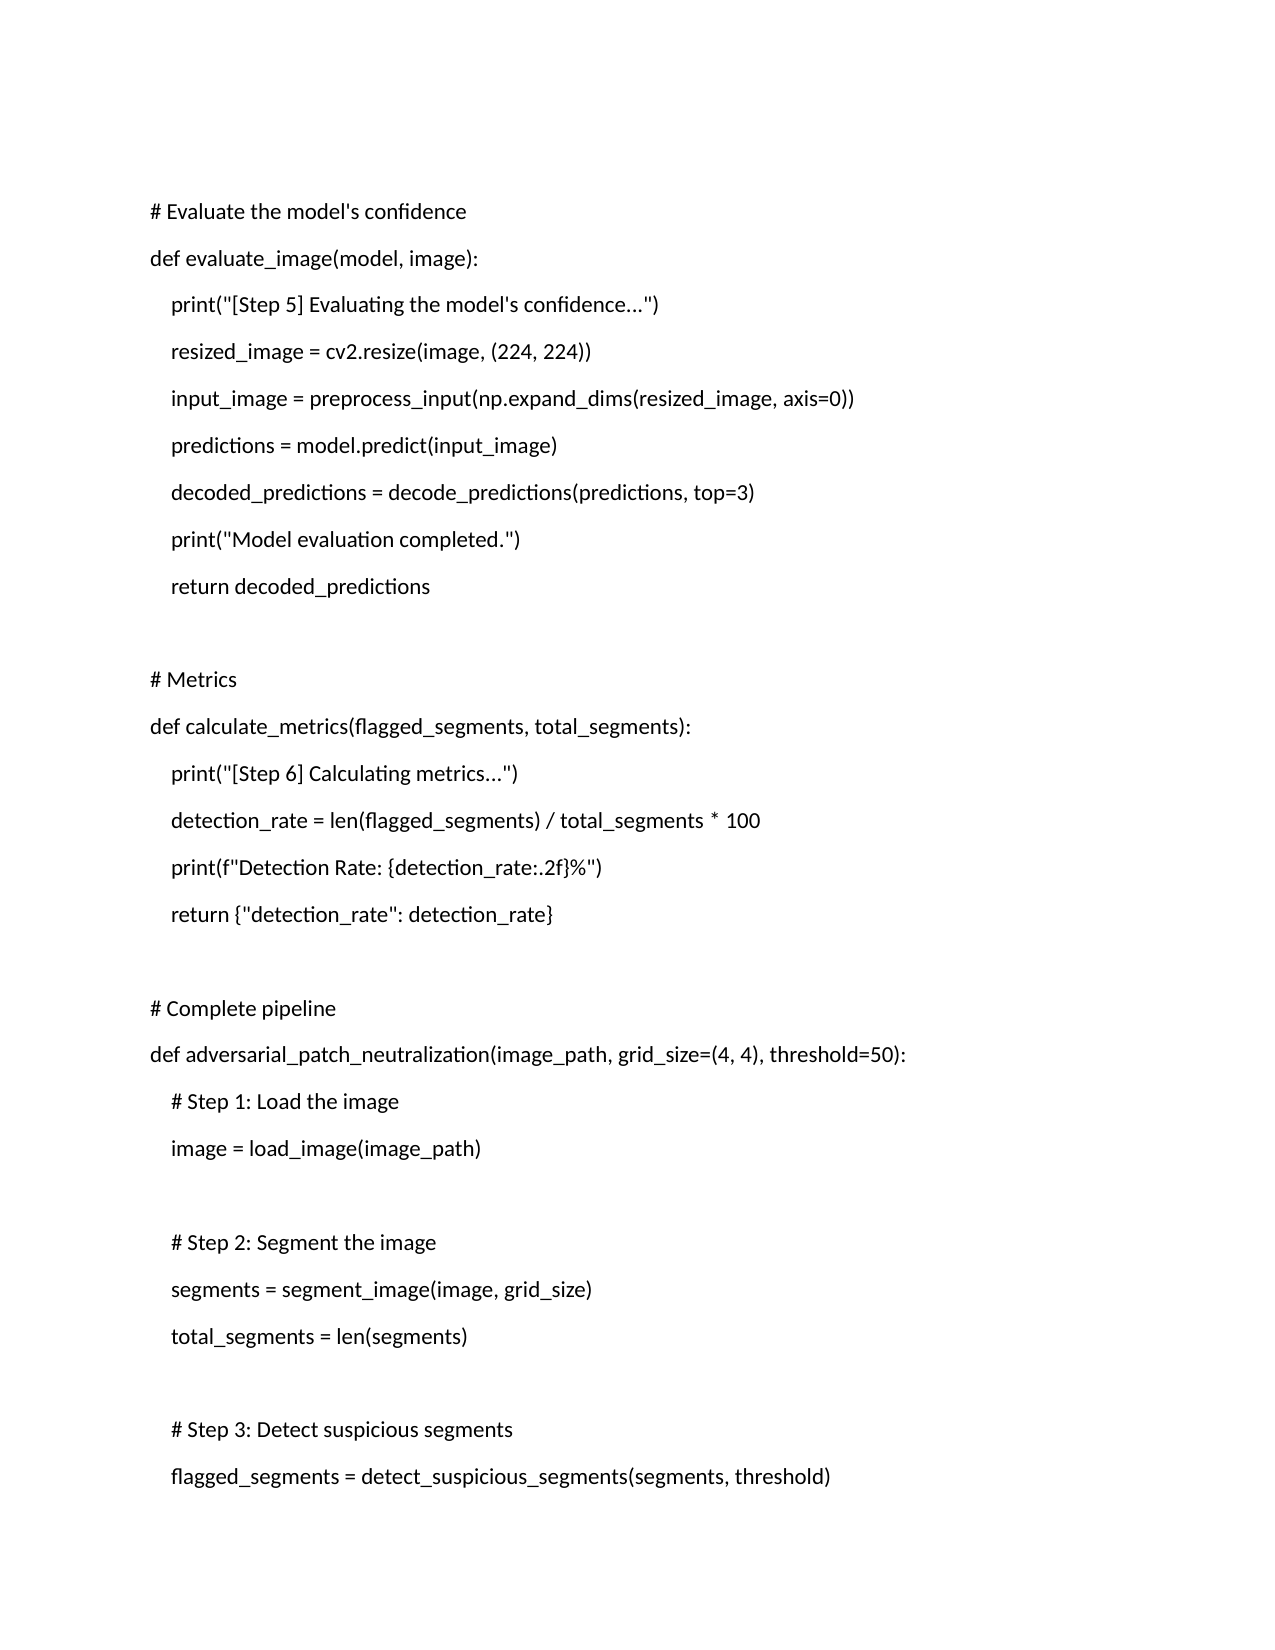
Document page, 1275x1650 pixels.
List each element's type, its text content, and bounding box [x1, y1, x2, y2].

text print("[Step 6] Calculating metrics...") [150, 759, 1125, 787]
text print(f"Detection Rate: {detection_rate:.2f}%") [150, 853, 1125, 881]
text return {"detection_rate": detection_rate} [150, 900, 1125, 928]
text segments = segment_image(image, grid_size) [150, 1275, 1125, 1303]
text decoded_predictions = decode_predictions(predictions, top=3) [150, 478, 1125, 506]
text image = load_image(image_path) [150, 1134, 1125, 1162]
text def evaluate_image(model, image): [150, 244, 1125, 272]
text resized_image = cv2.resize(image, (224, 224)) [150, 337, 1125, 366]
text def adversarial_patch_neutralization(image_path, grid_size=(4, 4), threshold=50): [150, 1041, 1125, 1069]
text input_image = preprocess_input(np.expand_dims(resized_image, axis=0)) [150, 384, 1125, 412]
text # Step 2: Segment the image [150, 1228, 1125, 1256]
text print("Model evaluation completed.") [150, 525, 1125, 553]
text total_segments = len(segments) [150, 1322, 1125, 1350]
text # Evaluate the model's confidence [150, 197, 1125, 225]
text def calculate_metrics(flagged_segments, total_segments): [150, 712, 1125, 741]
text predictions = model.predict(input_image) [150, 431, 1125, 459]
text flagged_segments = detect_suspicious_segments(segments, threshold) [150, 1462, 1125, 1491]
text # Step 1: Load the image [150, 1087, 1125, 1116]
text detection_rate = len(flagged_segments) / total_segments * 100 [150, 806, 1125, 834]
text # Step 3: Detect suspicious segments [150, 1416, 1125, 1444]
text # Metrics [150, 666, 1125, 694]
text print("[Step 5] Evaluating the model's confidence...") [150, 291, 1125, 319]
text # Complete pipeline [150, 994, 1125, 1022]
text return decoded_predictions [150, 572, 1125, 600]
